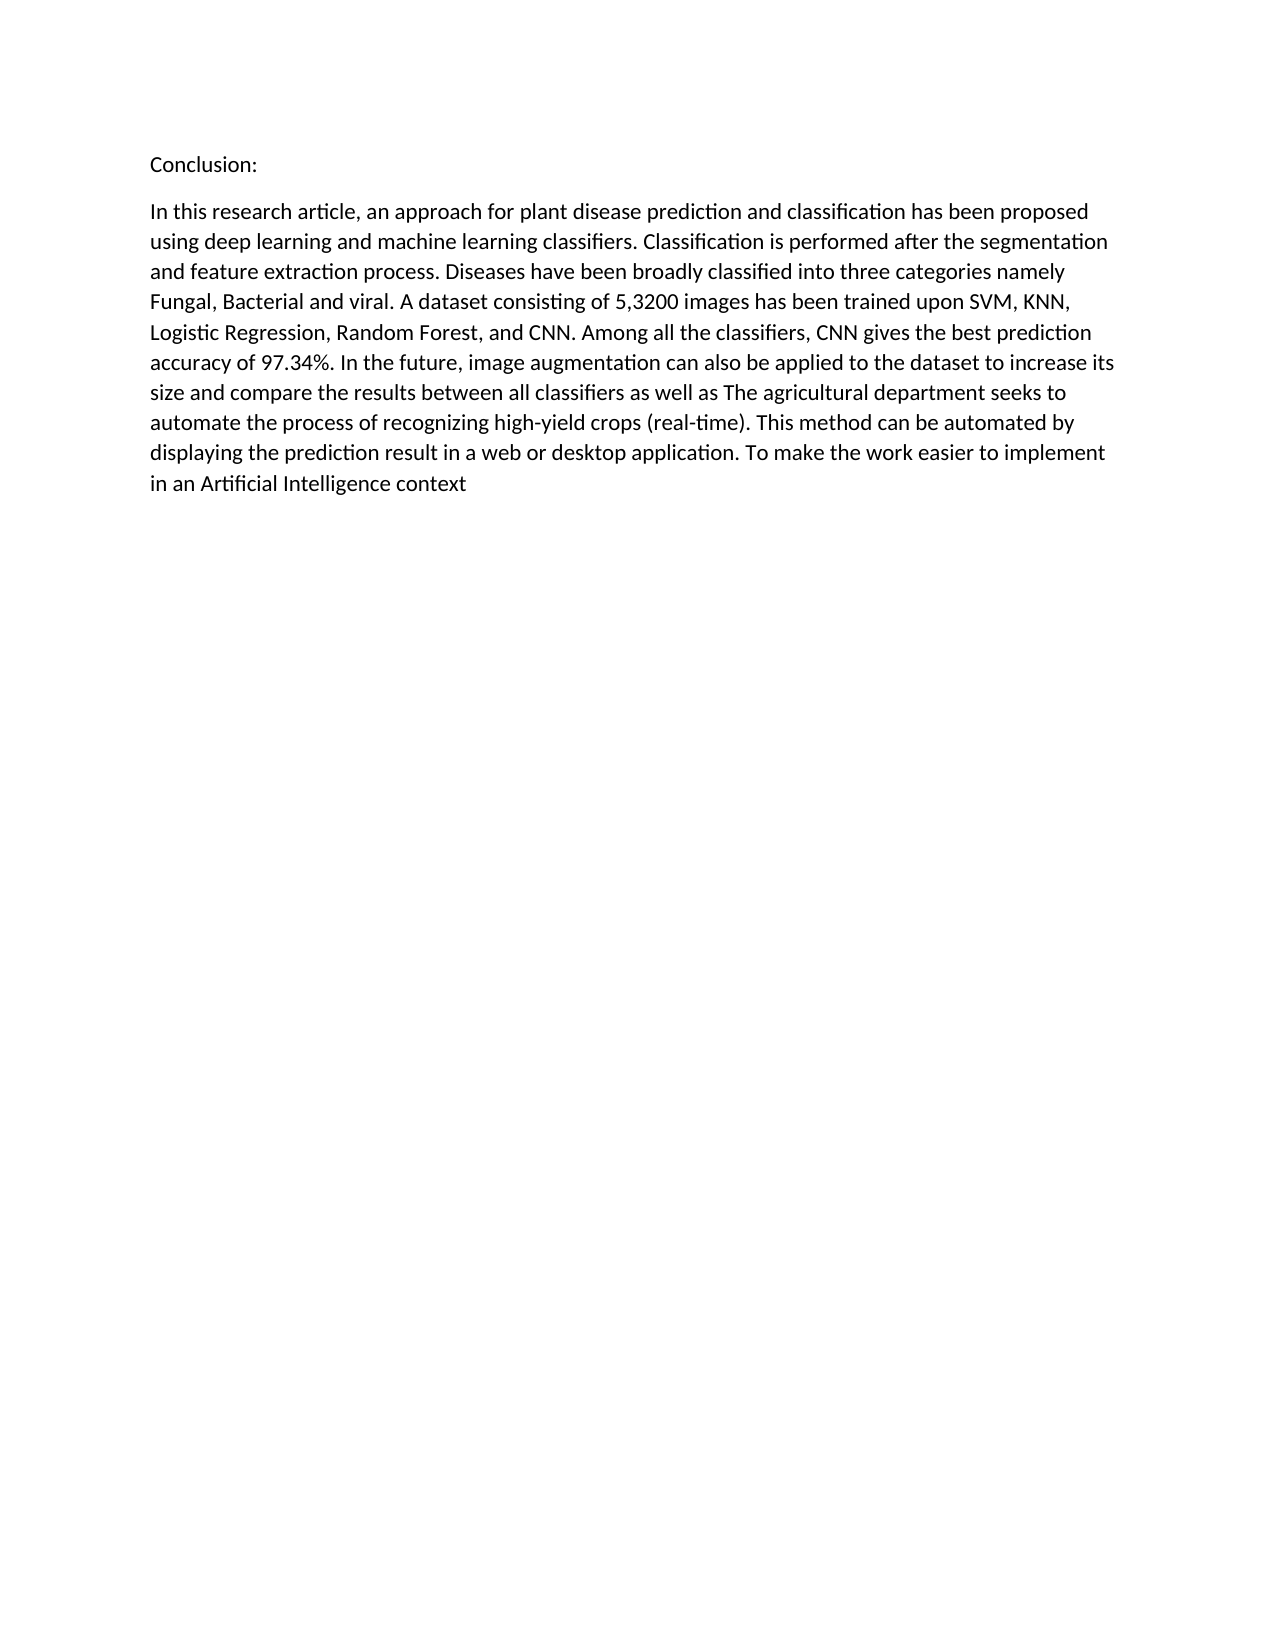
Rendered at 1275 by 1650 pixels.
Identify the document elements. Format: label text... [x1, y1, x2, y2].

text Conclusion: [150, 150, 1125, 178]
text In this research article, an approach for plant disease prediction and classification has been proposed using deep learning and machine learning classifiers. Classification is performed after the segmentation and feature extraction process. Diseases have been broadly classified into three categories namely Fungal, Bacterial and viral. A dataset consisting of 5,3200 images has been trained upon SVM, KNN, Logistic Regression, Random Forest, and CNN. Among all the classifiers, CNN gives the best prediction accuracy of 97.34%. In the future, image augmentation can also be applied to the dataset to increase its size and compare the results between all classifiers as well as The agricultural department seeks to automate the process of recognizing high-yield crops (real-time). This method can be automated by displaying the prediction result in a web or desktop application. To make the work easier to implement in an Artificial Intelligence context [150, 197, 1125, 497]
